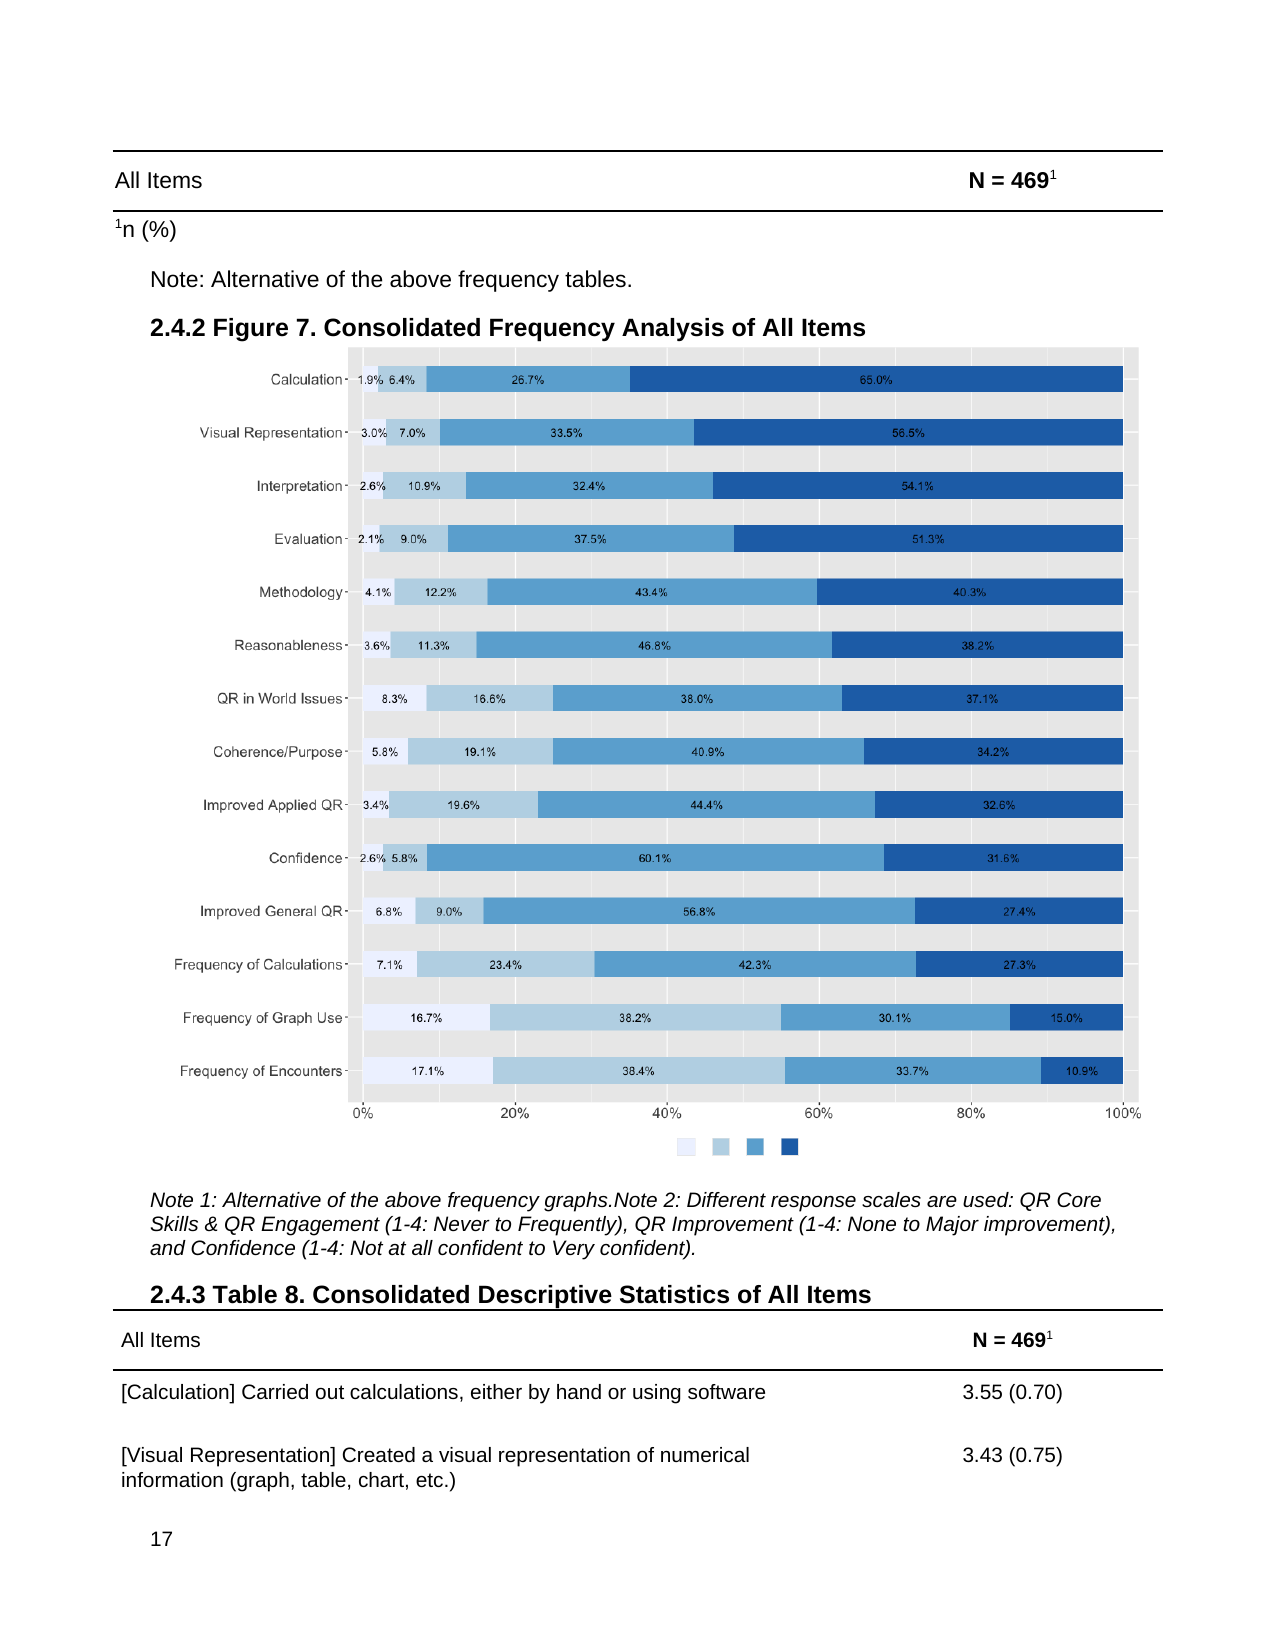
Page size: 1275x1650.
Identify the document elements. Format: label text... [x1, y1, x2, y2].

table_header All Items [113, 1311, 862, 1369]
text Note: Alternative of the above frequency tables. [150, 266, 1125, 292]
table_header N = 4691 [863, 152, 1162, 210]
subtitle 2.4.2 Figure 7. Consolidated Frequency Analysis of All Items [150, 313, 1125, 342]
table_cell [Visual Representation] Created a visual representation of numerical information (graph, table, chart, etc.) [113, 1434, 862, 1498]
table_cell 1n (%) [113, 212, 1162, 247]
table_header All Items [113, 152, 862, 210]
table_cell [Calculation] Carried out calculations, either by hand or using software [113, 1371, 862, 1434]
table_cell 3.55 (0.70) [863, 1371, 1162, 1434]
table_header N = 4691 [863, 1311, 1162, 1369]
table_cell 3.43 (0.75) [863, 1434, 1162, 1498]
picture [168, 342, 1144, 1167]
text Note 1: Alternative of the above frequency graphs.Note 2: Different response scales are used: QR Core Skills & QR Engagement (1-4: Never to Frequently), QR Improvement (1-4: None to Major improvement), and Confidence (1-4: Not at all confident to Very confident). [150, 1188, 1125, 1260]
subtitle 2.4.3 Table 8. Consolidated Descriptive Statistics of All Items [150, 1281, 1125, 1309]
